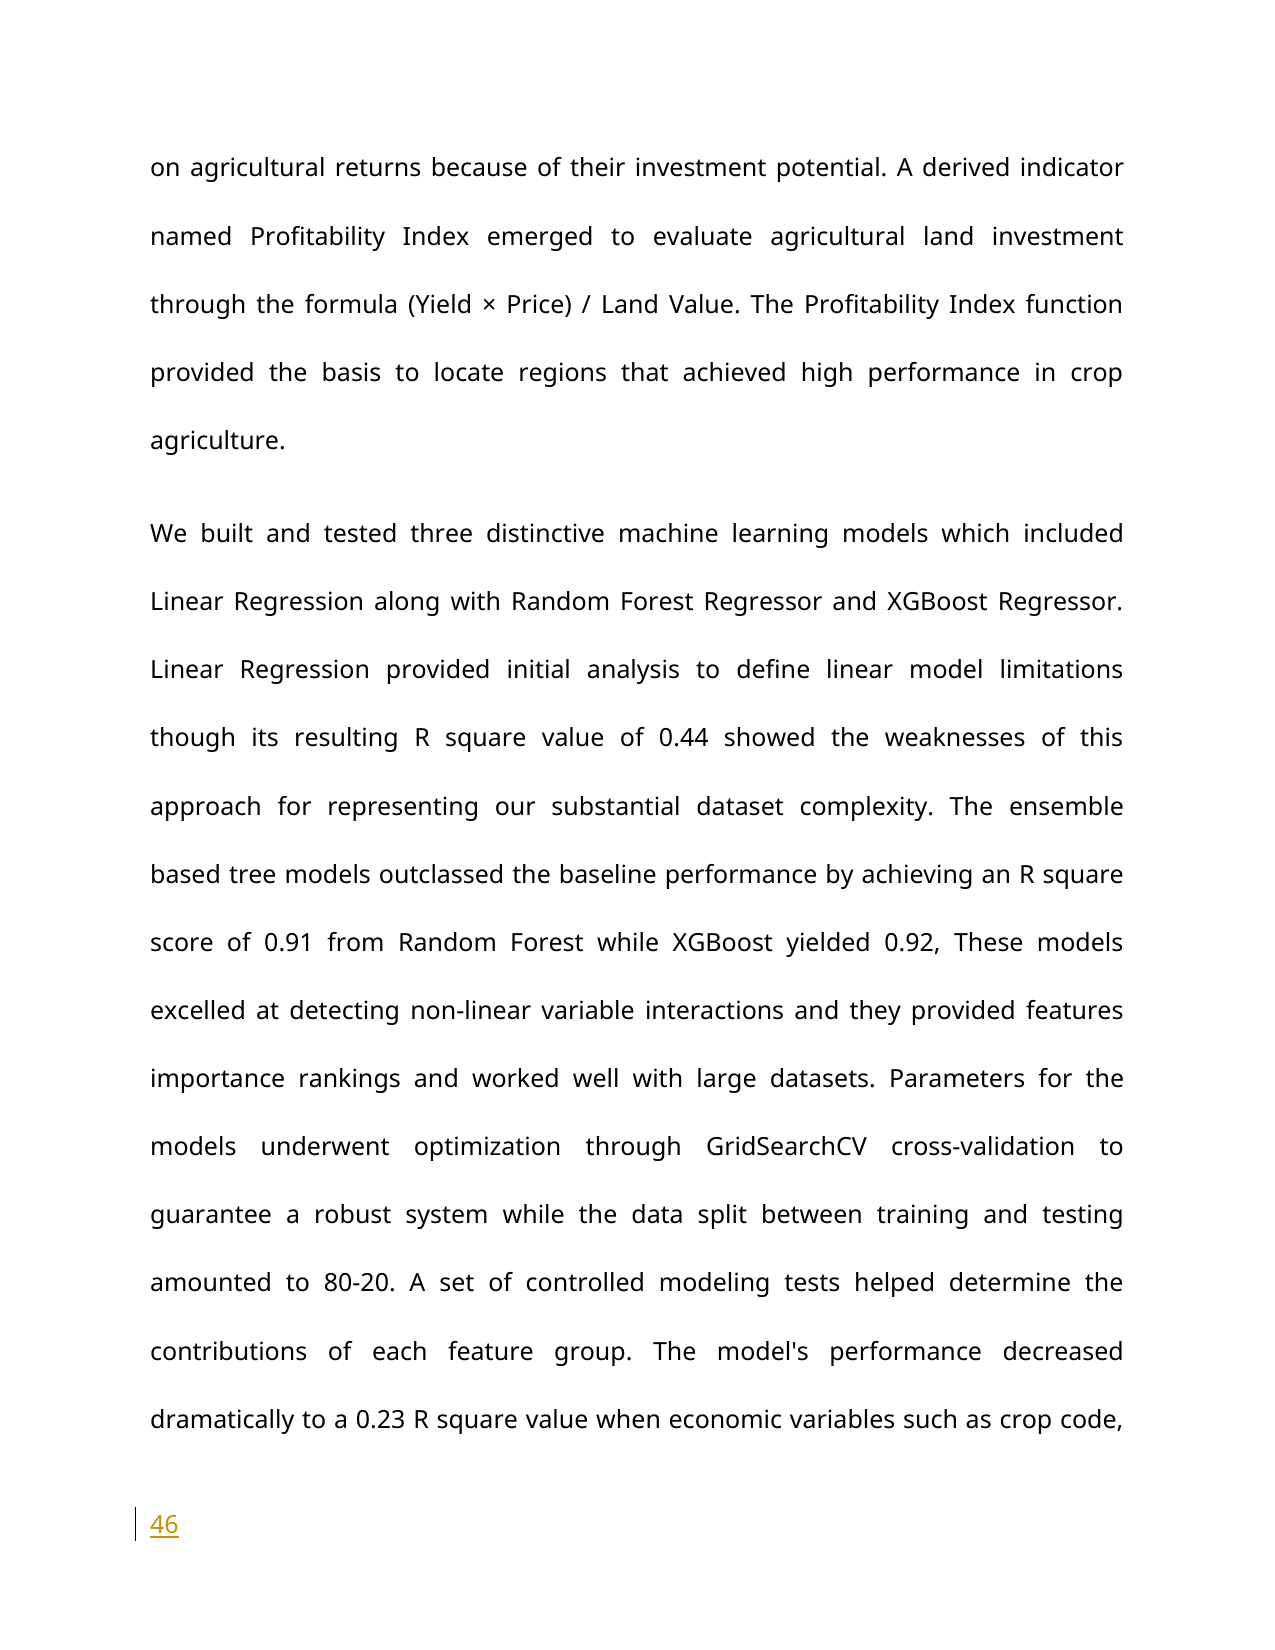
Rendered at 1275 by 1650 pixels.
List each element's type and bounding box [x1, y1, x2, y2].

text [150, 516, 1125, 1435]
text [150, 150, 1125, 457]
